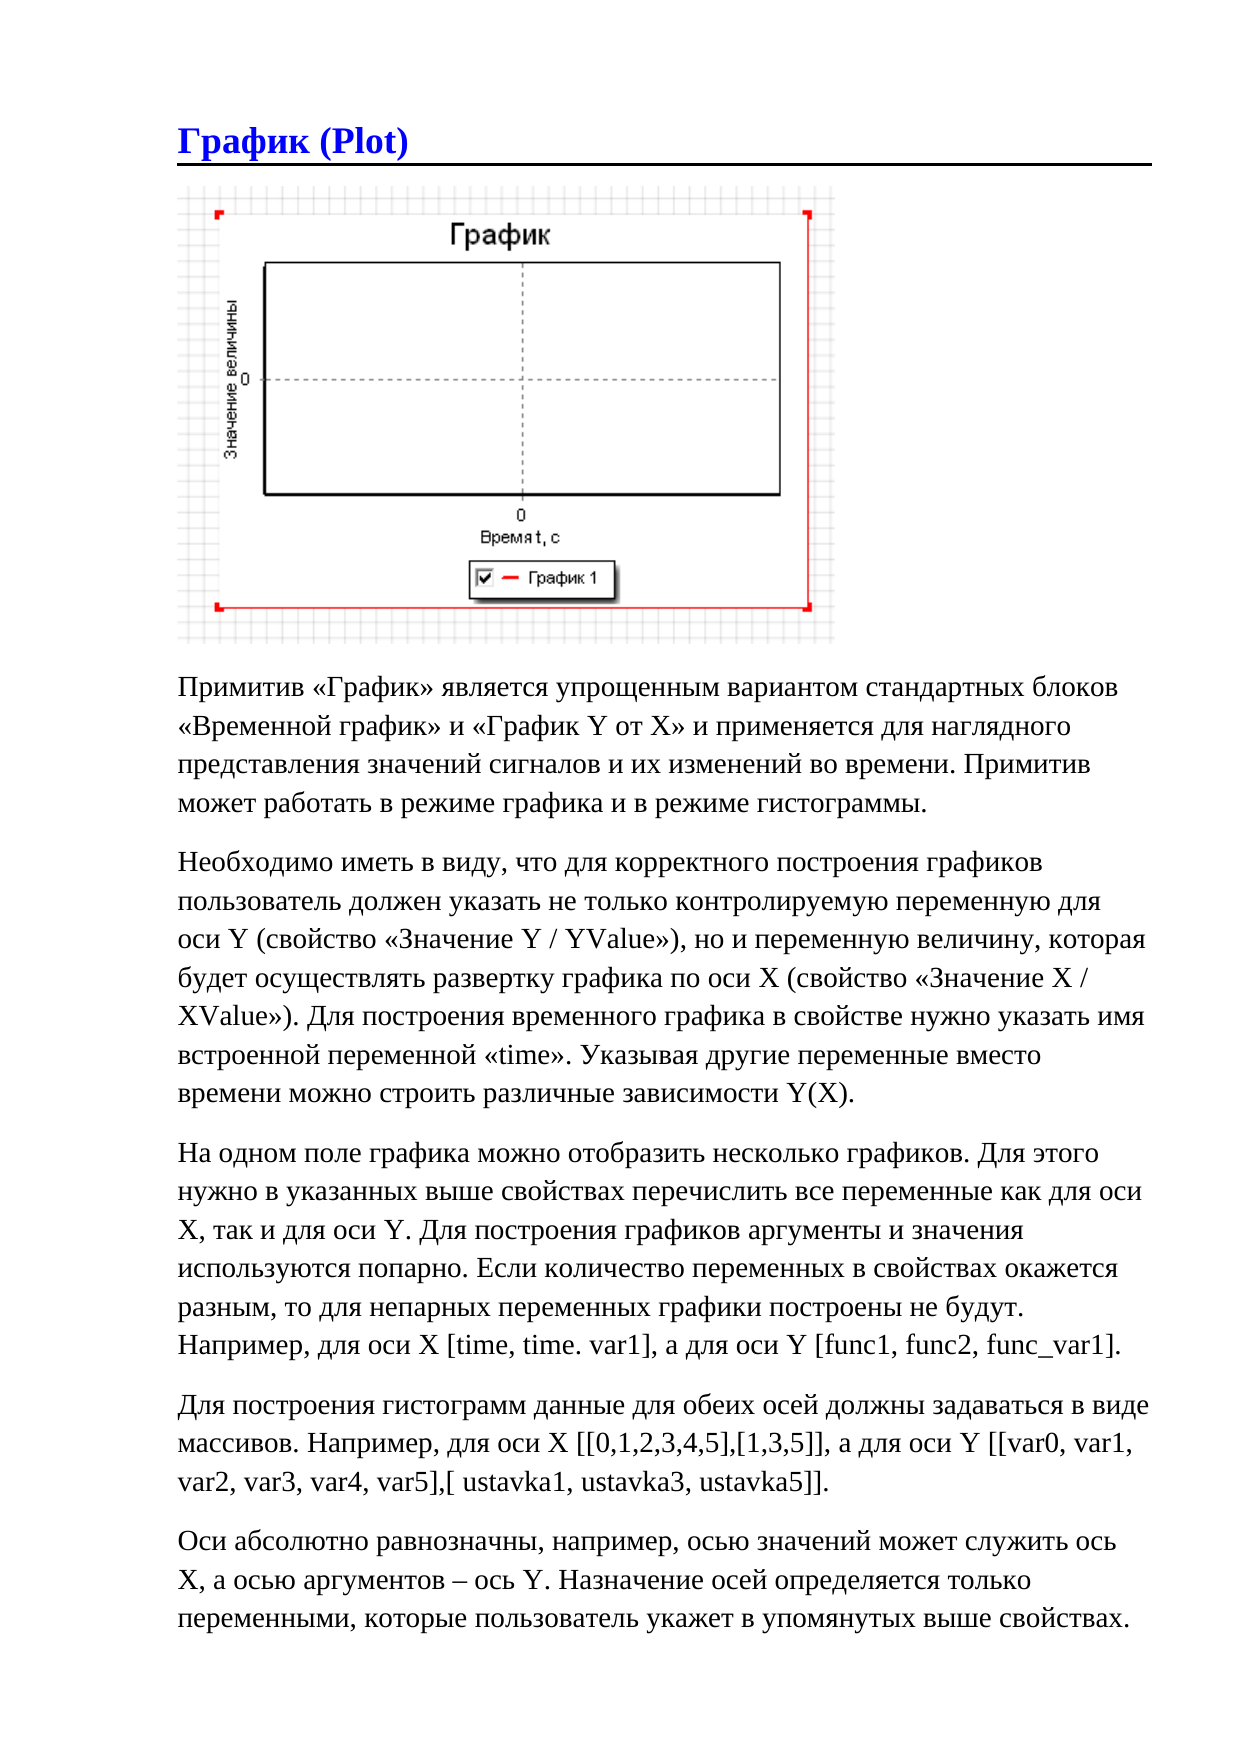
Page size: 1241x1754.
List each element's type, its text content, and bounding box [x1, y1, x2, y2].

text График (Plot) [177, 118, 1152, 163]
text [177, 1523, 1152, 1634]
text Для построения гистограмм данные для обеих осей должны задаваться в виде массивов. Например, для оси X [[0,1,2,3,4,5],[1,3,5]], а для оси Y [[var0, var1, var2, var3, var4, var5],[ ustavka1, ustavka3, ustavka5]]. [177, 1387, 1152, 1497]
picture [177, 186, 835, 644]
text Примитив «График» является упрощенным вариантом стандартных блоков «Временной график» и «График Y от X» и применяется для наглядного представления значений сигналов и их изменений во времени. Примитив может работать в режиме графика и в режиме гистограммы. [177, 669, 1152, 818]
text Необходимо иметь в виду, что для корректного построения графиков пользователь должен указать не только контролируемую переменную для оси Y (свойство «Значение Y / YValue»), но и переменную величину, которая будет осуществлять развертку графика по оси X (свойство «Значение X / XValue»). Для построения временного графика в свойстве нужно указать имя встроенной переменной «time». Указывая другие переменные вместо времени можно строить различные зависимости Y(X). [177, 844, 1152, 1109]
text На одном поле графика можно отобразить несколько графиков. Для этого нужно в указанных выше свойствах перечислить все переменные как для оси Х, так и для оси Y. Для построения графиков аргументы и значения используются попарно. Если количество переменных в свойствах окажется разным, то для непарных переменных графики построены не будут. Например, для оси X [time, time. var1], а для оси Y [func1, func2, func_var1]. [177, 1135, 1152, 1361]
